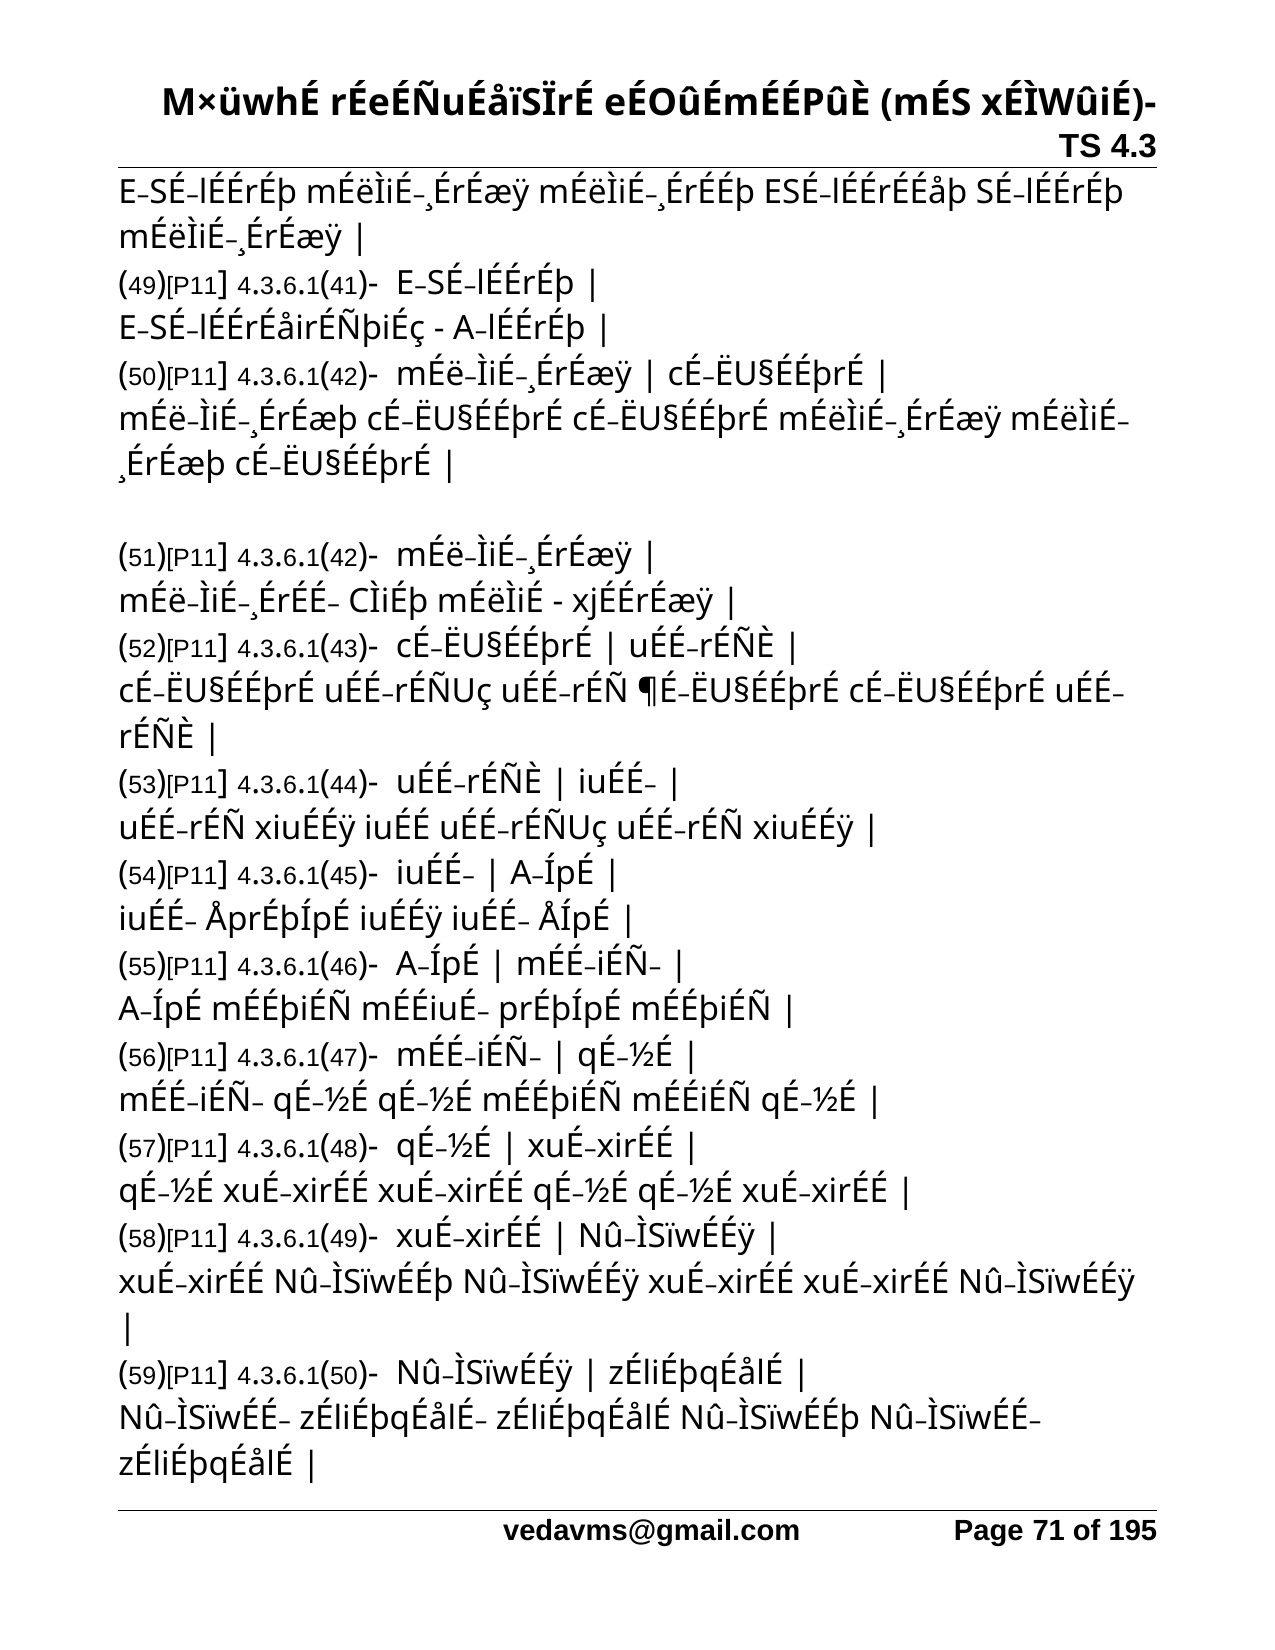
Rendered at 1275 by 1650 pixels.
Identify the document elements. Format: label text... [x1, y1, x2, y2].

text mÉÉ–iÉÑ– qÉ–½É qÉ–½É mÉÉþiÉÑ mÉÉiÉÑ qÉ–½É | [118, 1076, 1157, 1121]
text (59)[P11] 4.3.6.1(50)- Nû–ÌSïwÉÉÿ | zÉliÉþqÉålÉ | [118, 1348, 1157, 1394]
text (55)[P11] 4.3.6.1(46)- A–ÍpÉ | mÉÉ–iÉÑ– | [118, 940, 1157, 985]
text mÉë–ÌiÉ–¸ÉrÉÉ– CÌiÉþ mÉëÌiÉ - xjÉÉrÉæÿ | [118, 576, 1157, 622]
text qÉ–½É xuÉ–xirÉÉ xuÉ–xirÉÉ qÉ–½É qÉ–½É xuÉ–xirÉÉ | [118, 1167, 1157, 1212]
text (58)[P11] 4.3.6.1(49)- xuÉ–xirÉÉ | Nû–ÌSïwÉÉÿ | [118, 1212, 1157, 1258]
text uÉÉ–rÉÑ xiuÉÉÿ iuÉÉ uÉÉ–rÉÑUç uÉÉ–rÉÑ xiuÉÉÿ | [118, 803, 1157, 849]
text (54)[P11] 4.3.6.1(45)- iuÉÉ– | A–ÍpÉ | [118, 849, 1157, 894]
text (57)[P11] 4.3.6.1(48)- qÉ–½É | xuÉ–xirÉÉ | [118, 1121, 1157, 1167]
text (51)[P11] 4.3.6.1(42)- mÉë–ÌiÉ–¸ÉrÉæÿ | [118, 531, 1157, 576]
text A–ÍpÉ mÉÉþiÉÑ mÉÉiuÉ– prÉþÍpÉ mÉÉþiÉÑ | [118, 985, 1157, 1031]
text (52)[P11] 4.3.6.1(43)- cÉ–ËU§ÉÉþrÉ | uÉÉ–rÉÑÈ | [118, 622, 1157, 667]
text cÉ–ËU§ÉÉþrÉ uÉÉ–rÉÑUç uÉÉ–rÉÑ ¶É–ËU§ÉÉþrÉ cÉ–ËU§ÉÉþrÉ uÉÉ–rÉÑÈ | [118, 667, 1157, 758]
text (53)[P11] 4.3.6.1(44)- uÉÉ–rÉÑÈ | iuÉÉ– | [118, 758, 1157, 803]
text iuÉÉ– ÅprÉþÍpÉ iuÉÉÿ iuÉÉ– ÅÍpÉ | [118, 894, 1157, 940]
text E–SÉ–lÉÉrÉþ mÉëÌiÉ–¸ÉrÉæÿ mÉëÌiÉ–¸ÉrÉÉþ ESÉ–lÉÉrÉÉåþ SÉ–lÉÉrÉþ mÉëÌiÉ–¸ÉrÉæÿ | [118, 168, 1157, 258]
text E–SÉ–lÉÉrÉåirÉÑþiÉç - A–lÉÉrÉþ | [118, 304, 1157, 349]
text Nû–ÌSïwÉÉ– zÉliÉþqÉålÉ– zÉliÉþqÉålÉ Nû–ÌSïwÉÉþ Nû–ÌSïwÉÉ– zÉliÉþqÉålÉ | [118, 1394, 1157, 1485]
text (49)[P11] 4.3.6.1(41)- E–SÉ–lÉÉrÉþ | [118, 258, 1157, 304]
text xuÉ–xirÉÉ Nû–ÌSïwÉÉþ Nû–ÌSïwÉÉÿ xuÉ–xirÉÉ xuÉ–xirÉÉ Nû–ÌSïwÉÉÿ | [118, 1258, 1157, 1348]
text mÉë–ÌiÉ–¸ÉrÉæþ cÉ–ËU§ÉÉþrÉ cÉ–ËU§ÉÉþrÉ mÉëÌiÉ–¸ÉrÉæÿ mÉëÌiÉ–¸ÉrÉæþ cÉ–ËU§ÉÉþrÉ | [118, 395, 1157, 486]
text (56)[P11] 4.3.6.1(47)- mÉÉ–iÉÑ– | qÉ–½É | [118, 1031, 1157, 1076]
text (50)[P11] 4.3.6.1(42)- mÉë–ÌiÉ–¸ÉrÉæÿ | cÉ–ËU§ÉÉþrÉ | [118, 349, 1157, 395]
